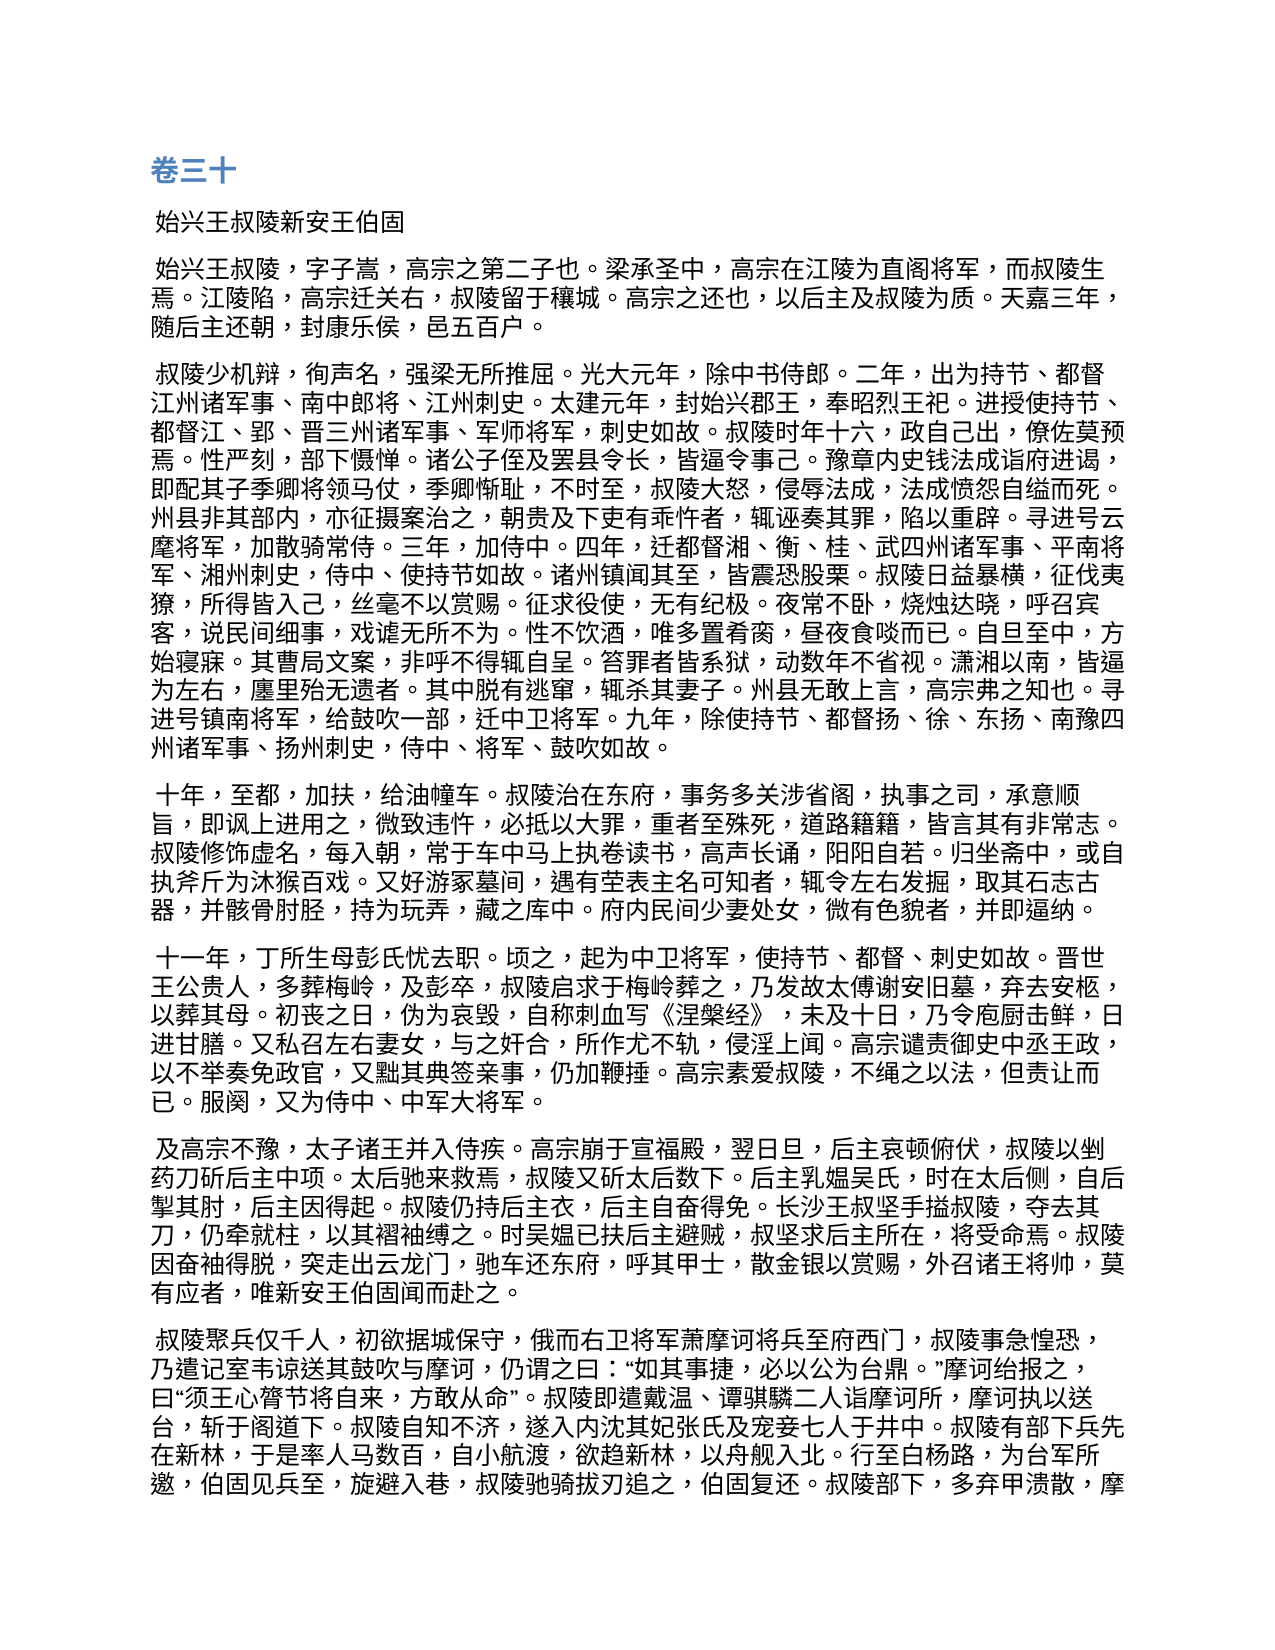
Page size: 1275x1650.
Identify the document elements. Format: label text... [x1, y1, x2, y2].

text 叔陵少机辩，徇声名，强梁无所推屈。光大元年，除中书侍郎。二年，出为持节、都督江州诸军事、南中郎将、江州刺史。太建元年，封始兴郡王，奉昭烈王祀。进授使持节、都督江、郢、晋三州诸军事、军师将军，刺史如故。叔陵时年十六，政自己出，僚佐莫预焉。性严刻，部下慑惮。诸公子侄及罢县令长，皆逼令事己。豫章内史钱法成诣府进谒，即配其子季卿将领马仗，季卿惭耻，不时至，叔陵大怒，侵辱法成，法成愤怨自缢而死。州县非其部内，亦征摄案治之，朝贵及下吏有乖忤者，辄诬奏其罪，陷以重辟。寻进号云麾将军，加散骑常侍。三年，加侍中。四年，迁都督湘、衡、桂、武四州诸军事、平南将军、湘州刺史，侍中、使持节如故。诸州镇闻其至，皆震恐股栗。叔陵日益暴横，征伐夷獠，所得皆入己，丝毫不以赏赐。征求役使，无有纪极。夜常不卧，烧烛达晓，呼召宾客，说民间细事，戏谑无所不为。性不饮酒，唯多置肴脔，昼夜食啖而已。自旦至中，方始寝寐。其曹局文案，非呼不得辄自呈。笞罪者皆系狱，动数年不省视。潇湘以南，皆逼为左右，廛里殆无遗者。其中脱有逃窜，辄杀其妻子。州县无敢上言，高宗弗之知也。寻进号镇南将军，给鼓吹一部，迁中卫将军。九年，除使持节、都督扬、徐、东扬、南豫四州诸军事、扬州刺史，侍中、将军、鼓吹如故。 [150, 361, 1125, 763]
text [150, 1327, 1125, 1500]
text 始兴王叔陵新安王伯固 [150, 208, 1125, 237]
text 始兴王叔陵，字子嵩，高宗之第二子也。梁承圣中，高宗在江陵为直阁将军，而叔陵生焉。江陵陷，高宗迁关右，叔陵留于穰城。高宗之还也，以后主及叔陵为质。天嘉三年，随后主还朝，封康乐侯，邑五百户。 [150, 256, 1125, 342]
text 十年，至都，加扶，给油幢车。叔陵治在东府，事务多关涉省阁，执事之司，承意顺旨，即讽上进用之，微致违忤，必抵以大罪，重者至殊死，道路籍籍，皆言其有非常志。叔陵修饰虚名，每入朝，常于车中马上执卷读书，高声长诵，阳阳自若。归坐斋中，或自执斧斤为沐猴百戏。又好游冢墓间，遇有茔表主名可知者，辄令左右发掘，取其石志古器，并骸骨肘胫，持为玩弄，藏之库中。府内民间少妻处女，微有色貌者，并即逼纳。 [150, 782, 1125, 926]
subtitle 卷三十 [150, 150, 1125, 190]
text 十一年，丁所生母彭氏忧去职。顷之，起为中卫将军，使持节、都督、刺史如故。晋世王公贵人，多葬梅岭，及彭卒，叔陵启求于梅岭葬之，乃发故太傅谢安旧墓，弃去安柩，以葬其母。初丧之日，伪为哀毁，自称刺血写《涅槃经》，未及十日，乃令庖厨击鲜，日进甘膳。又私召左右妻女，与之奸合，所作尤不轨，侵淫上闻。高宗谴责御史中丞王政，以不举奏免政官，又黜其典签亲事，仍加鞭捶。高宗素爱叔陵，不绳之以法，但责让而已。服阕，又为侍中、中军大将军。 [150, 945, 1125, 1117]
text 及高宗不豫，太子诸王并入侍疾。高宗崩于宣福殿，翌日旦，后主哀顿俯伏，叔陵以剉药刀斫后主中项。太后驰来救焉，叔陵又斫太后数下。后主乳媪吴氏，时在太后侧，自后掣其肘，后主因得起。叔陵仍持后主衣，后主自奋得免。长沙王叔坚手搤叔陵，夺去其刀，仍牵就柱，以其褶袖缚之。时吴媪已扶后主避贼，叔坚求后主所在，将受命焉。叔陵因奋袖得脱，突走出云龙门，驰车还东府，呼其甲士，散金银以赏赐，外召诸王将帅，莫有应者，唯新安王伯固闻而赴之。 [150, 1136, 1125, 1308]
